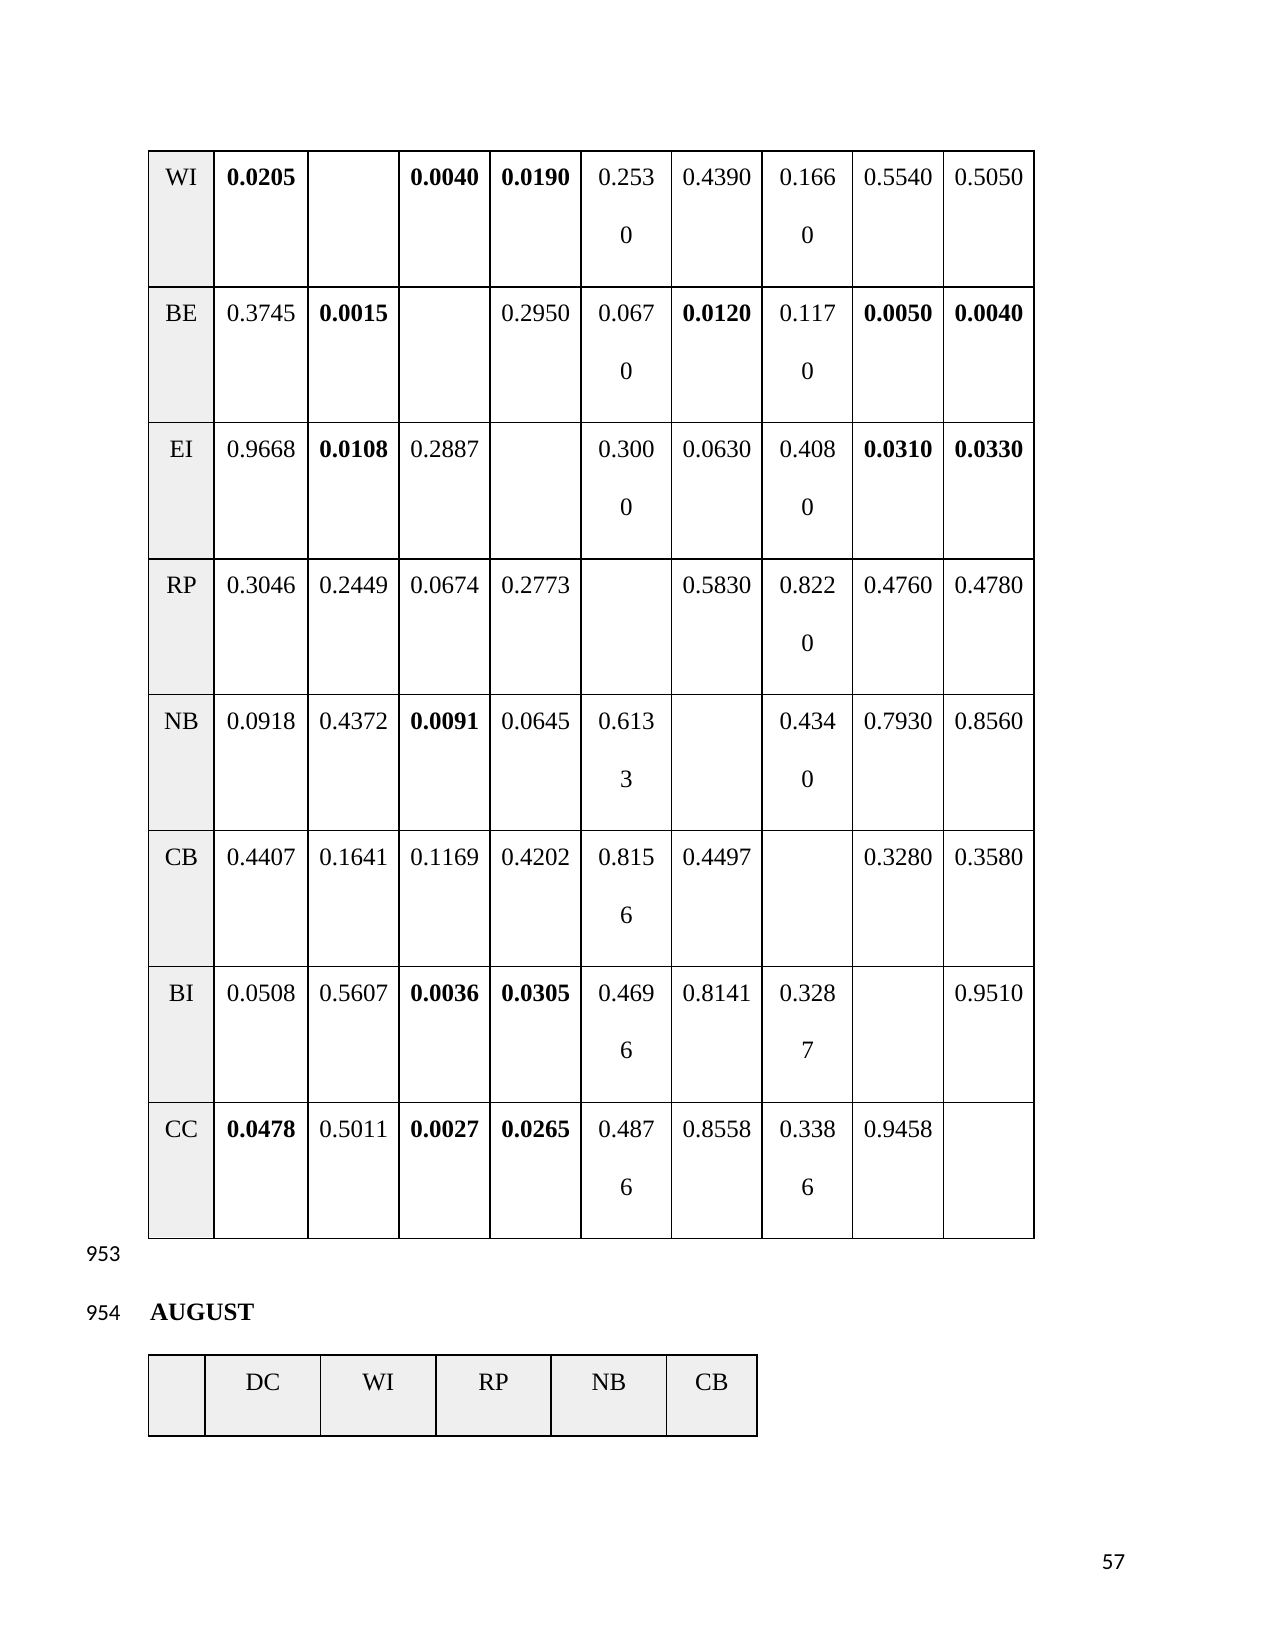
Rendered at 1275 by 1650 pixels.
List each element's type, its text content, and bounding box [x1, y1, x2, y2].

table_cell [944, 1103, 1033, 1237]
table_cell 0.0027 [400, 1103, 489, 1237]
table_cell 0.0036 [400, 967, 489, 1102]
table_cell 0.4780 [944, 560, 1033, 694]
table_header WI [321, 1356, 435, 1435]
table_cell 0.0040 [400, 152, 489, 286]
table_cell [309, 152, 398, 286]
table_cell 0.4407 [215, 831, 307, 966]
table_cell 0.6133 [582, 695, 671, 830]
table_cell 0.0645 [491, 695, 580, 830]
table_cell 0.7930 [853, 695, 943, 830]
table_cell 0.3000 [582, 423, 671, 558]
table_cell 0.0265 [491, 1103, 580, 1237]
table_cell 0.2530 [582, 152, 671, 286]
table_cell 0.3386 [763, 1103, 852, 1237]
table_cell 0.4760 [853, 560, 943, 694]
table_cell 0.0670 [582, 288, 671, 422]
table_header RP [437, 1356, 550, 1435]
table_cell [763, 831, 852, 966]
table_cell NB [149, 695, 213, 830]
table_header [149, 1356, 204, 1435]
table_cell 0.4497 [672, 831, 761, 966]
table_cell RP [149, 560, 213, 694]
table_cell 0.1660 [763, 152, 852, 286]
table_cell 0.8560 [944, 695, 1033, 830]
table_cell WI [149, 152, 213, 286]
table_cell [672, 695, 761, 830]
table_cell 0.0040 [944, 288, 1033, 422]
table_cell 0.5050 [944, 152, 1033, 286]
table_cell 0.4080 [763, 423, 852, 558]
table_cell 0.1641 [309, 831, 398, 966]
table_cell EI [149, 423, 213, 558]
table_cell 0.3745 [215, 288, 307, 422]
table_cell 0.4372 [309, 695, 398, 830]
table_cell 0.0305 [491, 967, 580, 1102]
table_cell 0.2449 [309, 560, 398, 694]
table_cell 0.8220 [763, 560, 852, 694]
table_cell 0.9510 [944, 967, 1033, 1102]
table_cell 0.1170 [763, 288, 852, 422]
table_cell 0.8558 [672, 1103, 761, 1237]
table_cell 0.0015 [309, 288, 398, 422]
table_cell CC [149, 1103, 213, 1237]
table_cell 0.8141 [672, 967, 761, 1102]
table_header DC [206, 1356, 320, 1435]
table_cell 0.2773 [491, 560, 580, 694]
table_cell [491, 423, 580, 558]
table_cell 0.0478 [215, 1103, 307, 1237]
table_cell 0.4390 [672, 152, 761, 286]
table_header CB [667, 1356, 756, 1435]
table_cell 0.0050 [853, 288, 943, 422]
table_header NB [552, 1356, 666, 1435]
table_cell 0.0310 [853, 423, 943, 558]
table_cell 0.0630 [672, 423, 761, 558]
table_cell 0.5607 [309, 967, 398, 1102]
table_cell 0.0918 [215, 695, 307, 830]
table_cell BE [149, 288, 213, 422]
table_cell 0.0330 [944, 423, 1033, 558]
table_cell 0.0120 [672, 288, 761, 422]
table_cell 0.0508 [215, 967, 307, 1102]
table_cell 0.3287 [763, 967, 852, 1102]
table_cell 0.0091 [400, 695, 489, 830]
table_cell 0.2950 [491, 288, 580, 422]
table_cell 0.3046 [215, 560, 307, 694]
table_cell [400, 288, 489, 422]
table_cell CB [149, 831, 213, 966]
table_cell 0.9668 [215, 423, 307, 558]
table_cell 0.4202 [491, 831, 580, 966]
table_cell 0.3580 [944, 831, 1033, 966]
table_cell 0.4340 [763, 695, 852, 830]
table_cell [582, 560, 671, 694]
table_cell 0.5011 [309, 1103, 398, 1237]
table_cell 0.4696 [582, 967, 671, 1102]
table_cell 0.5540 [853, 152, 943, 286]
table_cell [853, 967, 943, 1102]
table_cell 0.0674 [400, 560, 489, 694]
table_cell BI [149, 967, 213, 1102]
table_cell 0.0190 [491, 152, 580, 286]
table_cell 0.0205 [215, 152, 307, 286]
table_cell 0.5830 [672, 560, 761, 694]
table_cell 0.1169 [400, 831, 489, 966]
table_cell 0.0108 [309, 423, 398, 558]
text AUGUST [150, 1297, 1125, 1325]
table_cell 0.3280 [853, 831, 943, 966]
table_cell 0.9458 [853, 1103, 943, 1237]
table_cell 0.4876 [582, 1103, 671, 1237]
table_cell 0.2887 [400, 423, 489, 558]
table_cell 0.8156 [582, 831, 671, 966]
